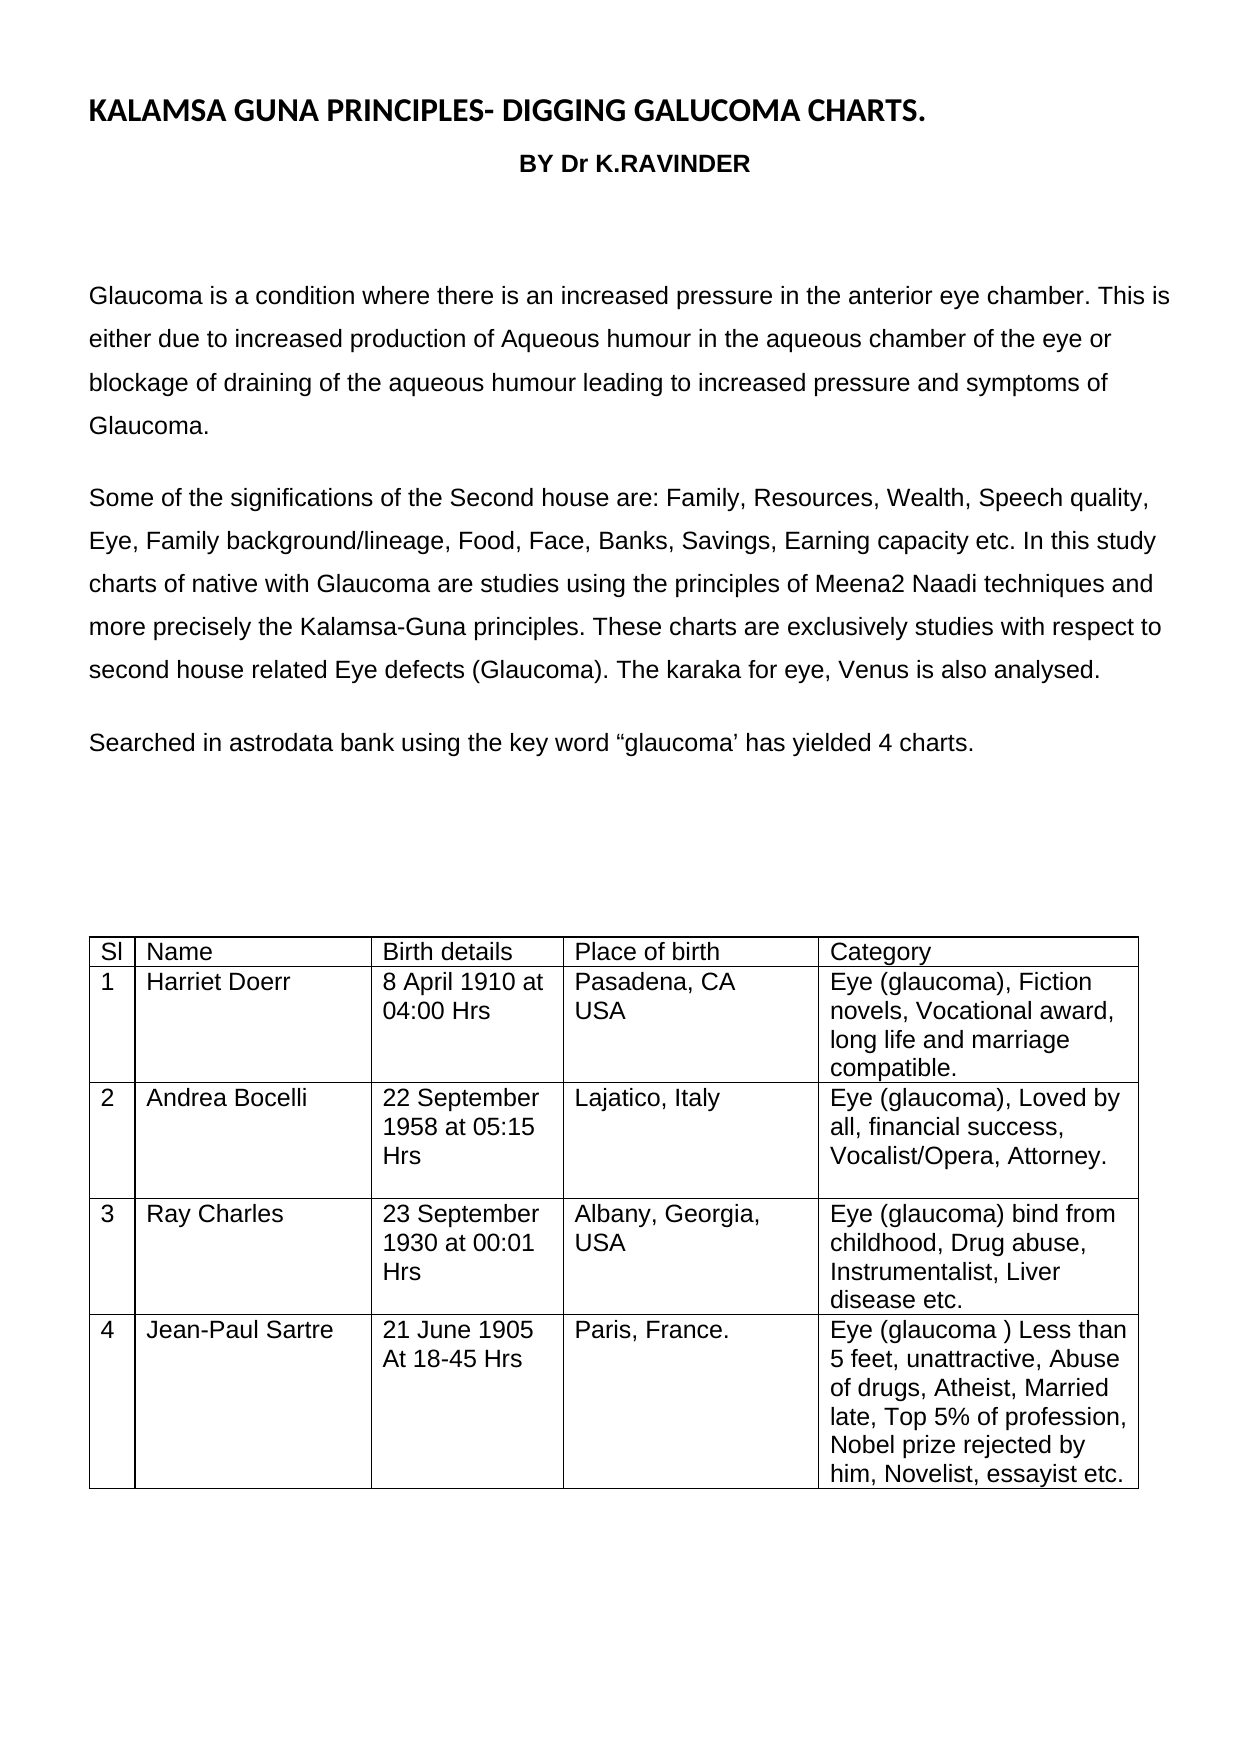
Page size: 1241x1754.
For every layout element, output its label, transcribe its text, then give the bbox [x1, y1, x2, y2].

table_cell Albany, Georgia, USA [564, 1199, 818, 1314]
table_cell Eye (glaucoma), Fiction novels, Vocational award, long life and marriage compatible. [819, 967, 1138, 1082]
table_header Birth details [372, 938, 563, 966]
table_cell Lajatico, Italy [564, 1083, 818, 1198]
table_cell 3 [90, 1199, 134, 1314]
table_cell Eye (glaucoma ) Less than 5 feet, unattractive, Abuse of drugs, Atheist, Married late, Top 5% of profession, Nobel prize rejected by him, Novelist, essayist etc. [819, 1315, 1138, 1488]
table_cell Jean-Paul Sartre [136, 1315, 371, 1488]
table_cell Eye (glaucoma) bind from childhood, Drug abuse, Instrumentalist, Liver disease etc. [819, 1199, 1138, 1314]
table_header Sl [90, 938, 134, 966]
table_cell Harriet Doerr [136, 967, 371, 1082]
table_cell Paris, France. [564, 1315, 818, 1488]
table_cell 21 June 1905 At 18-45 Hrs [372, 1315, 563, 1488]
table_cell Ray Charles [136, 1199, 371, 1314]
text Searched in astrodata bank using the key word “glaucoma’ has yielded 4 charts. [89, 728, 1181, 757]
text KALAMSA GUNA PRINCIPLES- DIGGING GALUCOMA CHARTS. [89, 89, 1181, 129]
table_header Name [136, 938, 371, 966]
table_cell 1 [90, 967, 134, 1082]
table_cell 4 [90, 1315, 134, 1488]
table_cell Pasadena, CA USA [564, 967, 818, 1082]
text Some of the significations of the Second house are: Family, Resources, Wealth, Speech quality, Eye, Family background/lineage, Food, Face, Banks, Savings, Earning capacity etc. In this study charts of native with Glaucoma are studies using the principles of Meena2 Naadi techniques and more precisely the Kalamsa-Guna principles. These charts are exclusively studies with respect to second house related Eye defects (Glaucoma). The karaka for eye, Venus is also analysed. [89, 483, 1181, 684]
table_cell Andrea Bocelli [136, 1083, 371, 1198]
table_cell 8 April 1910 at 04:00 Hrs [372, 967, 563, 1082]
table_header Place of birth [564, 938, 818, 966]
text Glaucoma is a condition where there is an increased pressure in the anterior eye chamber. This is either due to increased production of Aqueous humour in the aqueous chamber of the eye or blockage of draining of the aqueous humour leading to increased pressure and symptoms of Glaucoma. [89, 281, 1181, 439]
table_cell 23 September 1930 at 00:01 Hrs [372, 1199, 563, 1314]
table_cell 2 [90, 1083, 134, 1198]
table_cell Eye (glaucoma), Loved by all, financial success, Vocalist/Opera, Attorney. [819, 1083, 1138, 1198]
table_cell 22 September 1958 at 05:15 Hrs [372, 1083, 563, 1198]
text BY Dr K.RAVINDER [89, 149, 1181, 178]
table_header Category [819, 938, 1138, 966]
